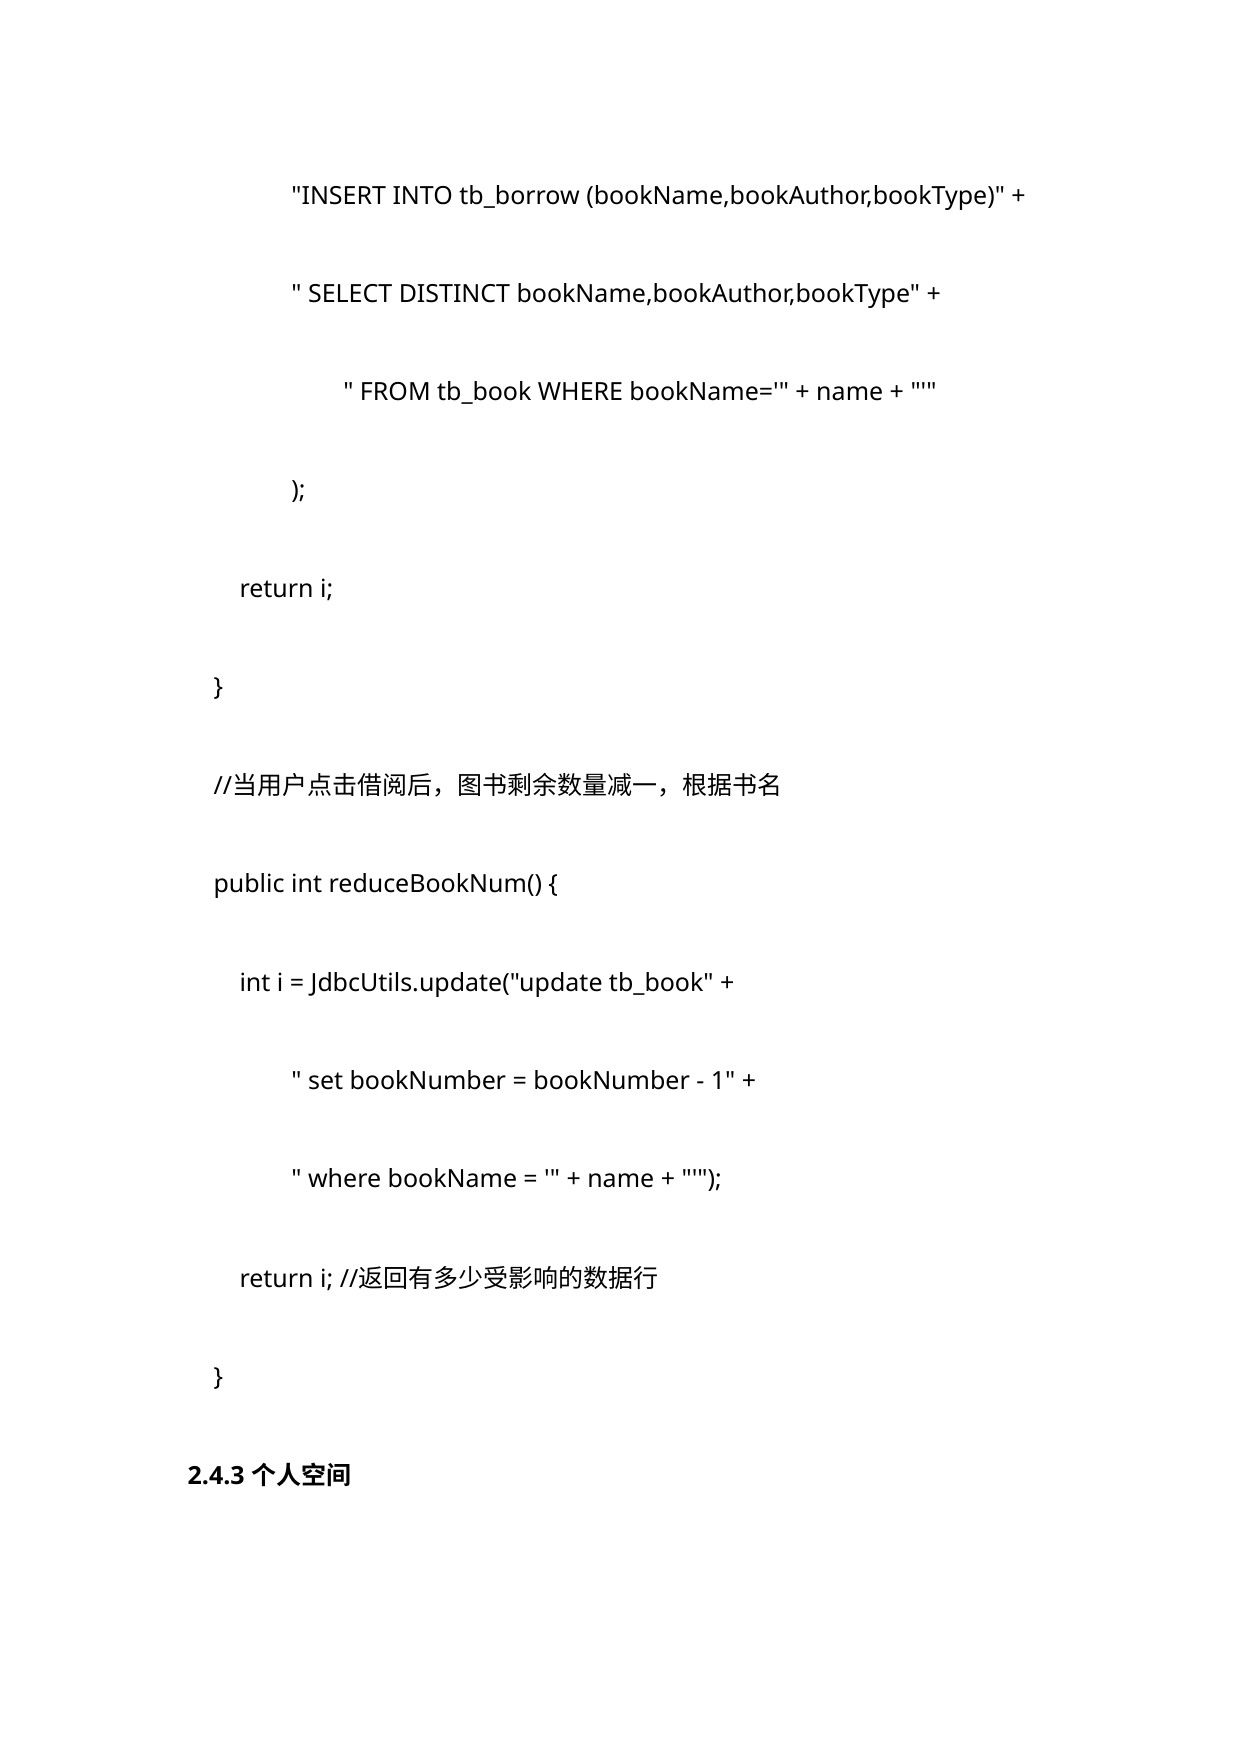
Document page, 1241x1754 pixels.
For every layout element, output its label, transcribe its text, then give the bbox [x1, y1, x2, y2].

text " FROM tb_book WHERE bookName='" + name + "'" [187, 358, 1053, 423]
text public int reduceBookNum() { [187, 851, 1053, 916]
text " SELECT DISTINCT bookName,bookAuthor,bookType" + [187, 260, 1053, 325]
text //当用户点击借阅后，图书剩余数量减一，根据书名 [187, 751, 1053, 816]
text int i = JdbcUtils.update("update tb_book" + [187, 949, 1053, 1014]
text } [187, 1343, 1053, 1408]
text ); [187, 457, 1053, 522]
text "INSERT INTO tb_borrow (bookName,bookAuthor,bookType)" + [187, 162, 1053, 227]
text return i; //返回有多少受影响的数据行 [187, 1244, 1053, 1309]
text return i; [187, 555, 1053, 620]
text " where bookName = '" + name + "'"); [187, 1145, 1053, 1210]
text " set bookNumber = bookNumber - 1" + [187, 1047, 1053, 1112]
text 2.4.3 个人空间 [187, 1441, 1053, 1506]
text } [187, 653, 1053, 718]
